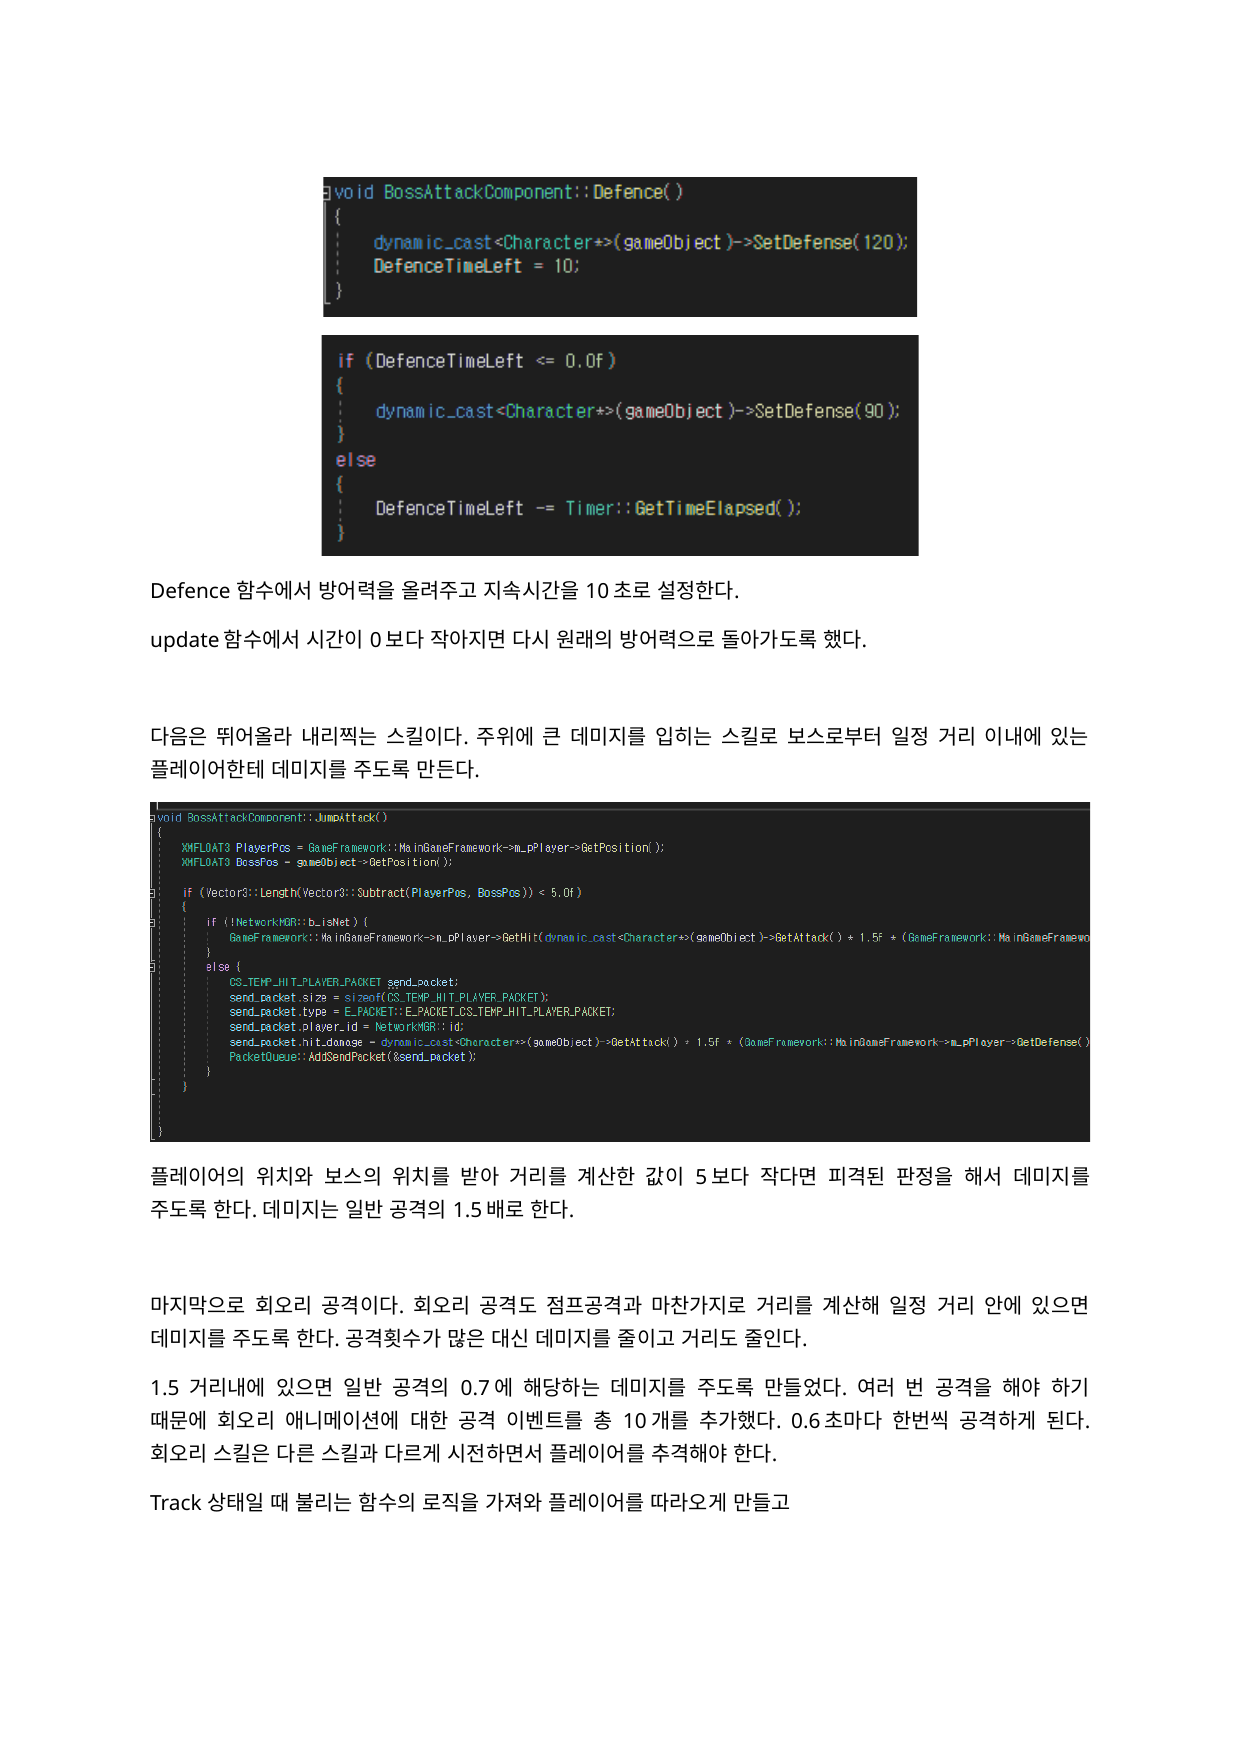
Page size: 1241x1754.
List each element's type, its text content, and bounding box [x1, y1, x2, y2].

text 플레이어의 위치와 보스의 위치를 받아 거리를 계산한 값이 5보다 작다면 피격된 판정을 해서 데미지를 주도록 한다. 데미지는 일반 공격의 1.5배로 한다. [150, 1160, 1090, 1223]
text 다음은 뛰어올라 내리찍는 스킬이다. 주위에 큰 데미지를 입히는 스킬로 보스로부터 일정 거리 이내에 있는 플레이어한테 데미지를 주도록 만든다. [150, 720, 1090, 783]
text Defence 함수에서 방어력을 올려주고 지속시간을 10초로 설정한다. [150, 574, 1090, 604]
text 마지막으로 회오리 공격이다. 회오리 공격도 점프공격과 마찬가지로 거리를 계산해 일정 거리 안에 있으면 데미지를 주도록 한다. 공격횟수가 많은 대신 데미지를 줄이고 거리도 줄인다. [150, 1289, 1090, 1353]
text 1.5 거리내에 있으면 일반 공격의 0.7에 해당하는 데미지를 주도록 만들었다. 여러 번 공격을 해야 하기 때문에 회오리 애니메이션에 대한 공격 이벤트를 총 10개를 추가했다. 0.6초마다 한번씩 공격하게 된다. 회오리 스킬은 다른 스킬과 다르게 시전하면서 플레이어를 추격해야 한다. [150, 1372, 1090, 1467]
text update함수에서 시간이 0보다 작아지면 다시 원래의 방어력으로 돌아가도록 했다. [150, 624, 1090, 654]
picture [150, 802, 1091, 1142]
picture [323, 177, 918, 317]
text Track 상태일 때 불리는 함수의 로직을 가져와 플레이어를 따라오게 만들고 [150, 1486, 1090, 1517]
picture [321, 335, 919, 556]
